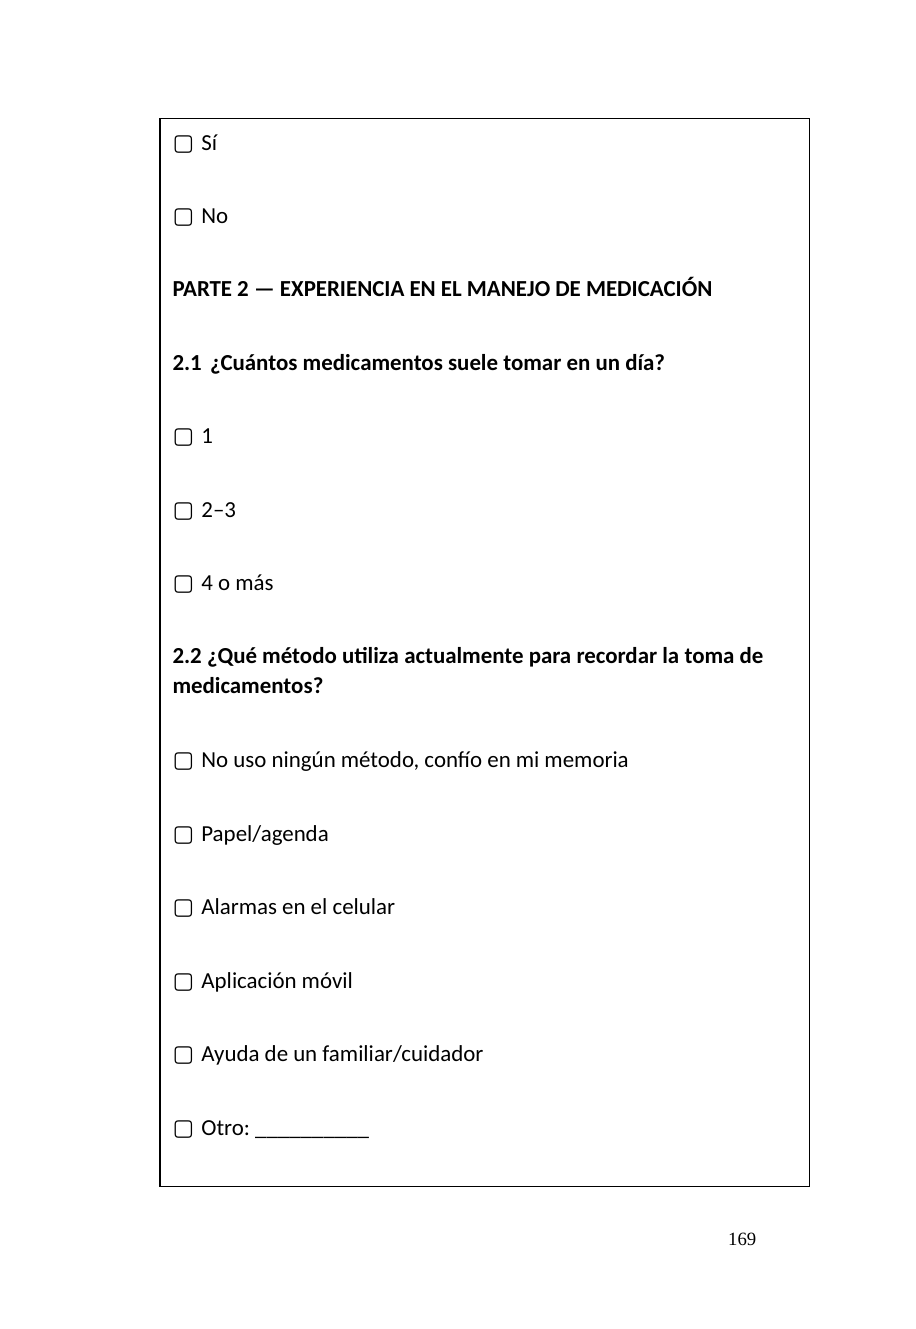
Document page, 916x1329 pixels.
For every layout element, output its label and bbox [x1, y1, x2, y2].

table_header [161, 119, 809, 1186]
